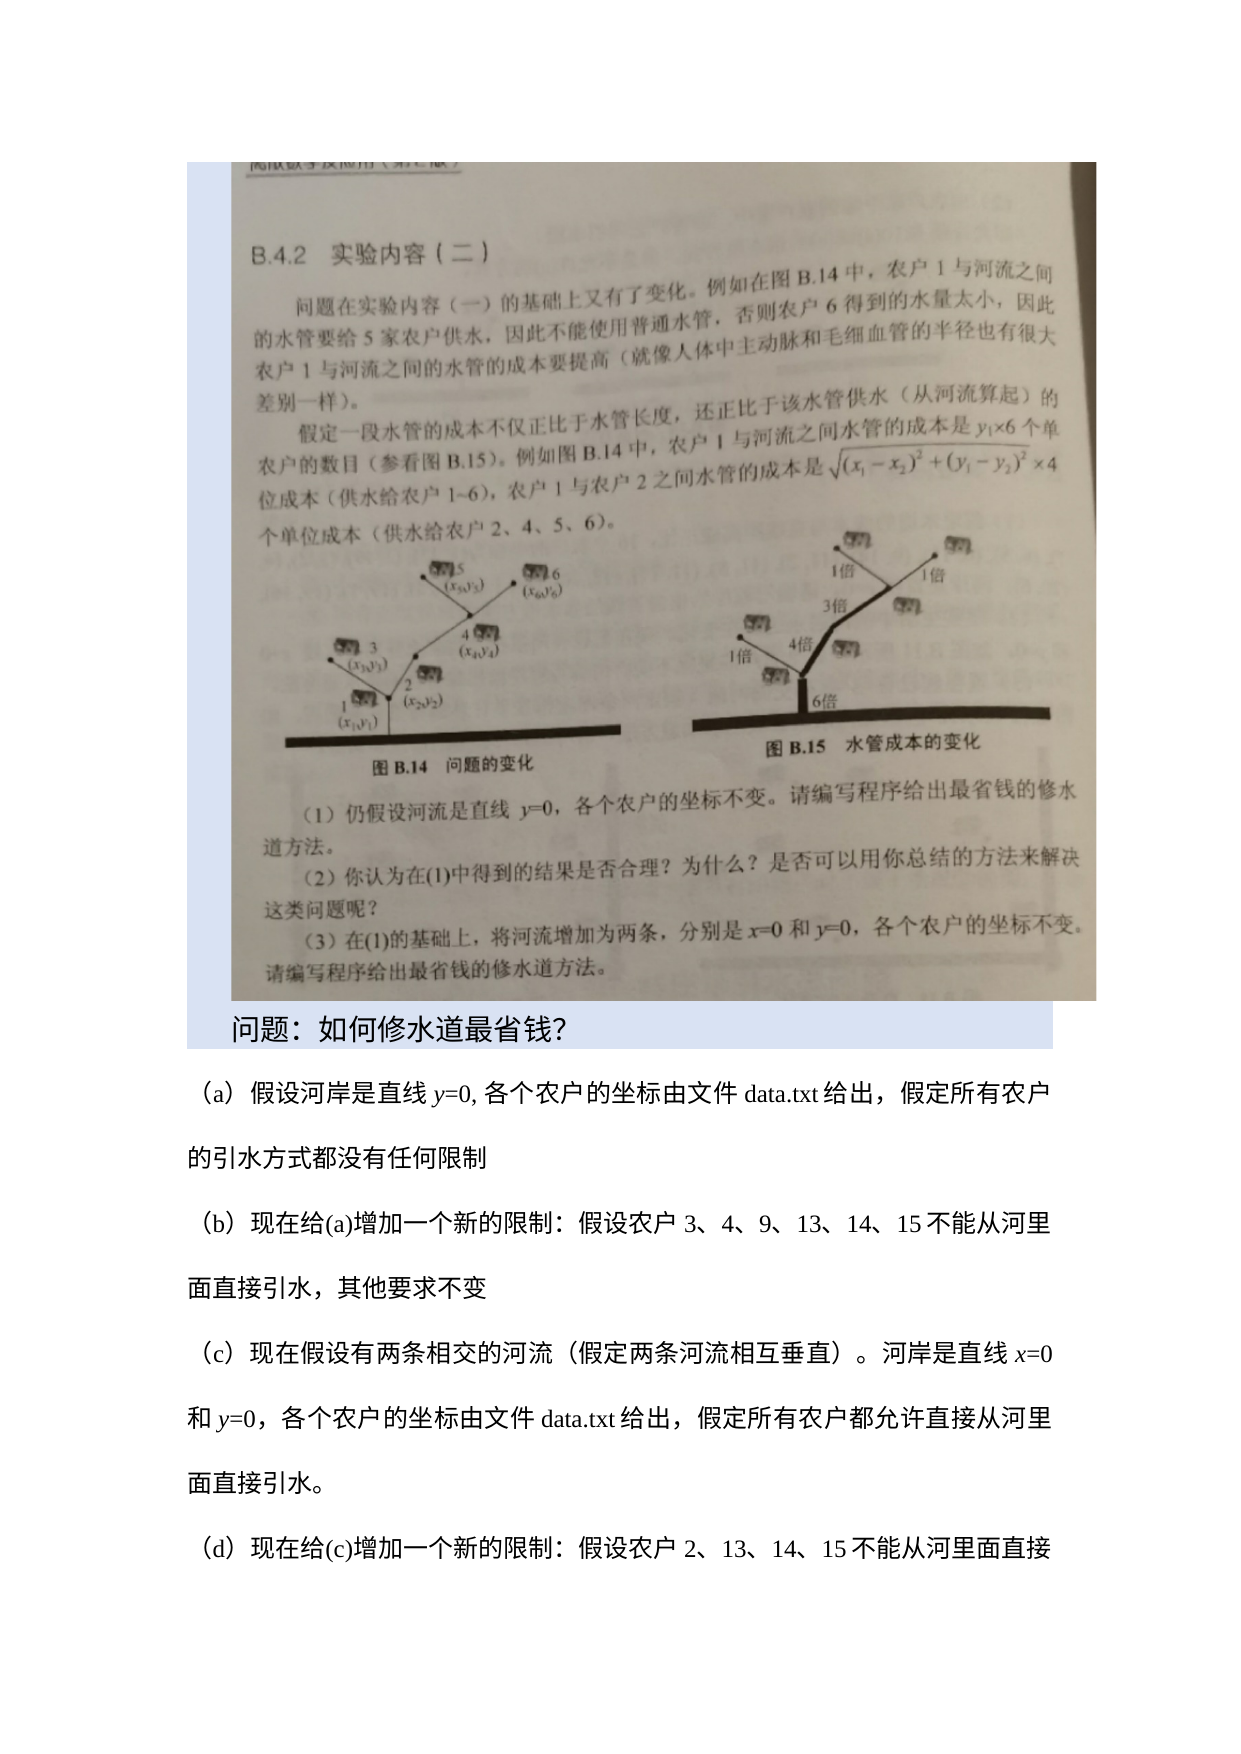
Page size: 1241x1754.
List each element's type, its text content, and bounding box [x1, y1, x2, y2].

text （c）现在假设有两条相交的河流（假定两条河流相互垂直）。河岸是直线x=0和y=0，各个农户的坐标由文件data.txt给出，假定所有农户都允许直接从河里面直接引水。 [187, 1319, 1053, 1514]
text （b）现在给(a)增加一个新的限制：假设农户3、4、9、13、14、15不能从河里面直接引水，其他要求不变 [187, 1189, 1053, 1319]
text 问题：如何修水道最省钱？ [187, 1007, 1053, 1049]
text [187, 1514, 1053, 1579]
text （a）假设河岸是直线y=0, 各个农户的坐标由文件data.txt给出，假定所有农户的引水方式都没有任何限制 [187, 1059, 1053, 1189]
picture [231, 162, 1097, 1001]
